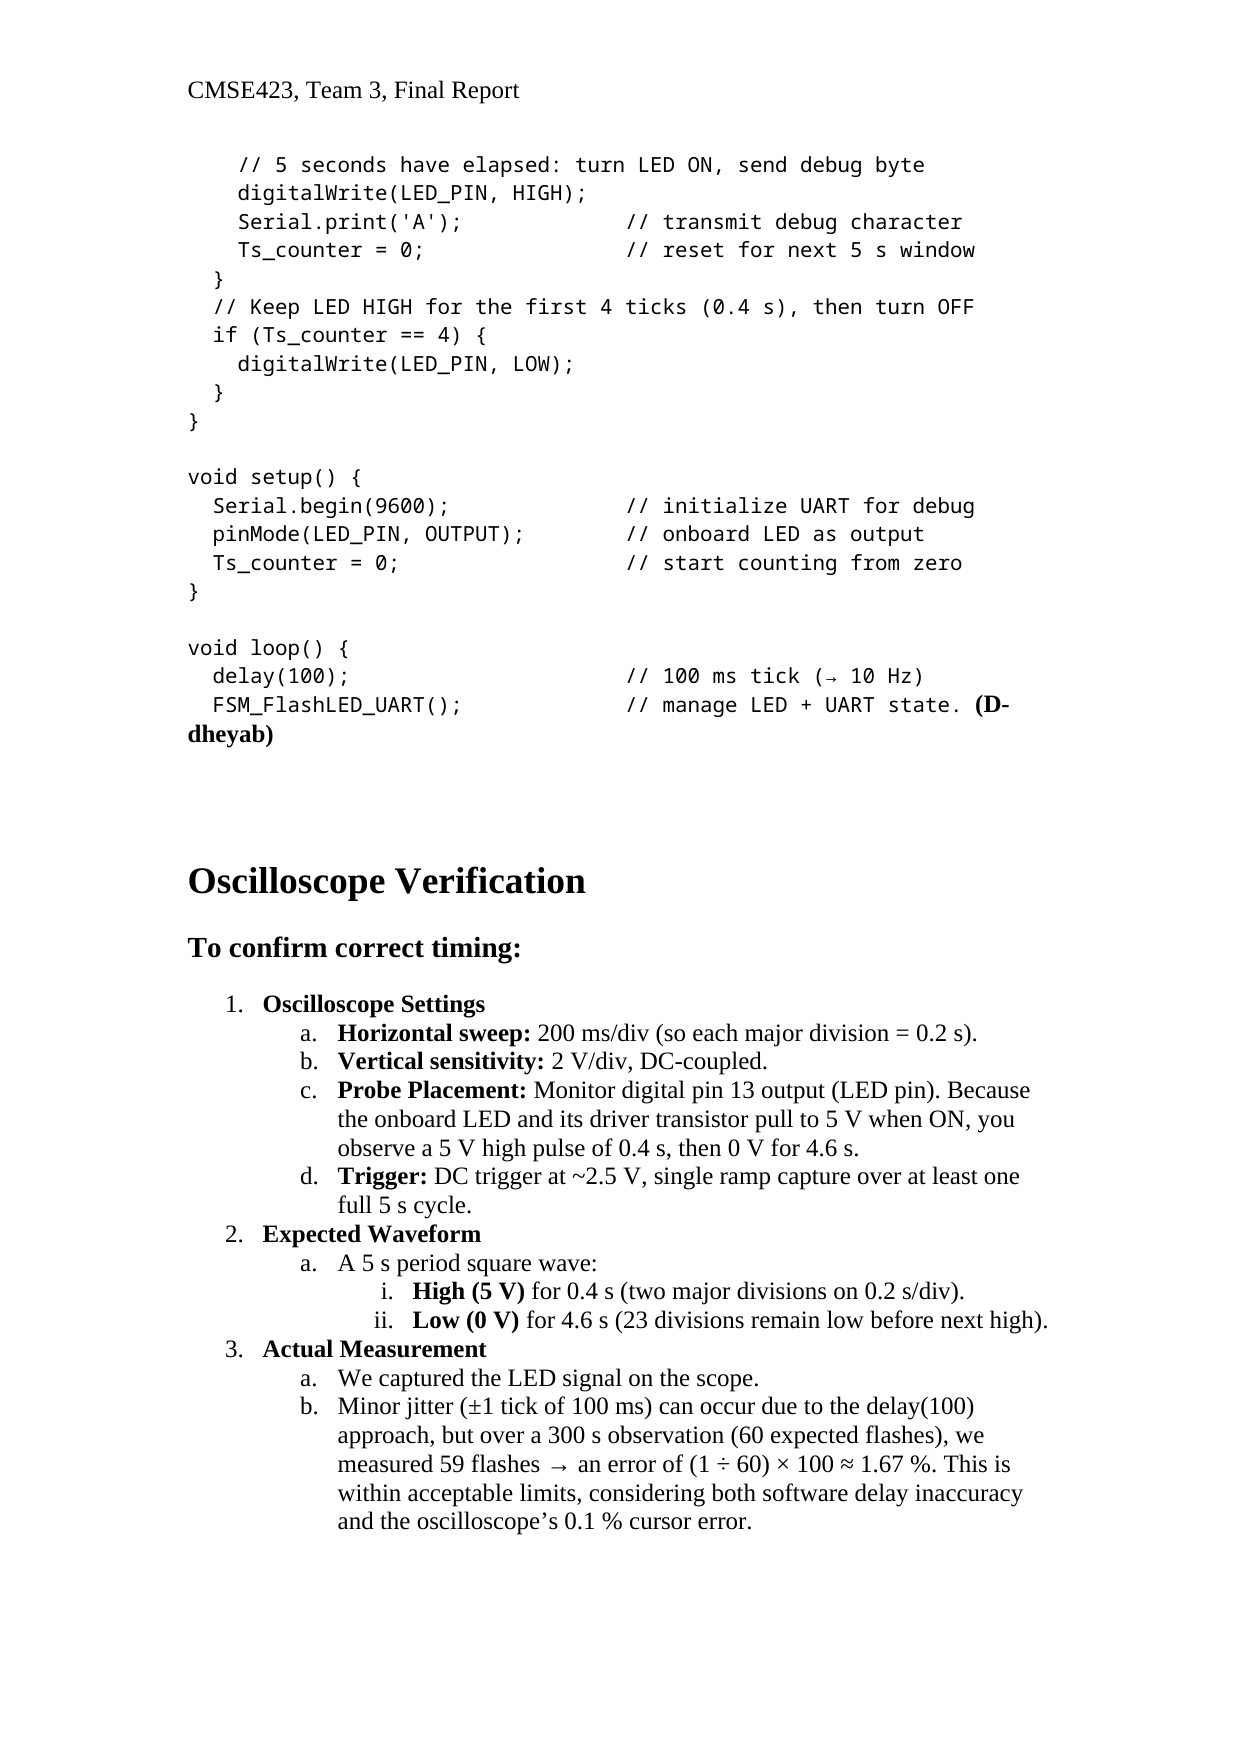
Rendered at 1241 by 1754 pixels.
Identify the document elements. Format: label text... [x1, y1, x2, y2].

list Oscilloscope Settings [225, 989, 1053, 1018]
text To confirm correct timing: [187, 930, 1053, 964]
list Horizontal sweep: 200 ms/div (so each major division = 0.2 s). [300, 1018, 1053, 1046]
list A 5 s period square wave: [300, 1248, 1053, 1276]
list We captured the LED signal on the scope. [300, 1363, 1053, 1391]
list Vertical sensitivity: 2 V/div, DC-coupled. [300, 1046, 1053, 1075]
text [187, 150, 1053, 748]
list Expected Waveform [225, 1219, 1053, 1248]
list High (5 V) for 0.4 s (two major divisions on 0.2 s/div). [394, 1276, 1053, 1305]
list Probe Placement: Monitor digital pin 13 output (LED pin). Because the onboard LED and its driver transistor pull to 5 V when ON, you observe a 5 V high pulse of 0.4 s, then 0 V for 4.6 s. [300, 1075, 1053, 1161]
list Actual Measurement [225, 1334, 1053, 1363]
subtitle Oscilloscope Verification [187, 858, 1053, 901]
list Trigger: DC trigger at ~2.5 V, single ramp capture over at least one full 5 s cycle. [300, 1161, 1053, 1219]
list Minor jitter (±1 tick of 100 ms) can occur due to the delay(100) approach, but over a 300 s observation (60 expected flashes), we measured 59 flashes → an error of (1 ÷ 60) × 100 ≈ 1.67 %. This is within acceptable limits, considering both software delay inaccuracy and the oscilloscope’s 0.1 % cursor error. [300, 1391, 1053, 1535]
list Low (0 V) for 4.6 s (23 divisions remain low before next high). [394, 1305, 1053, 1334]
